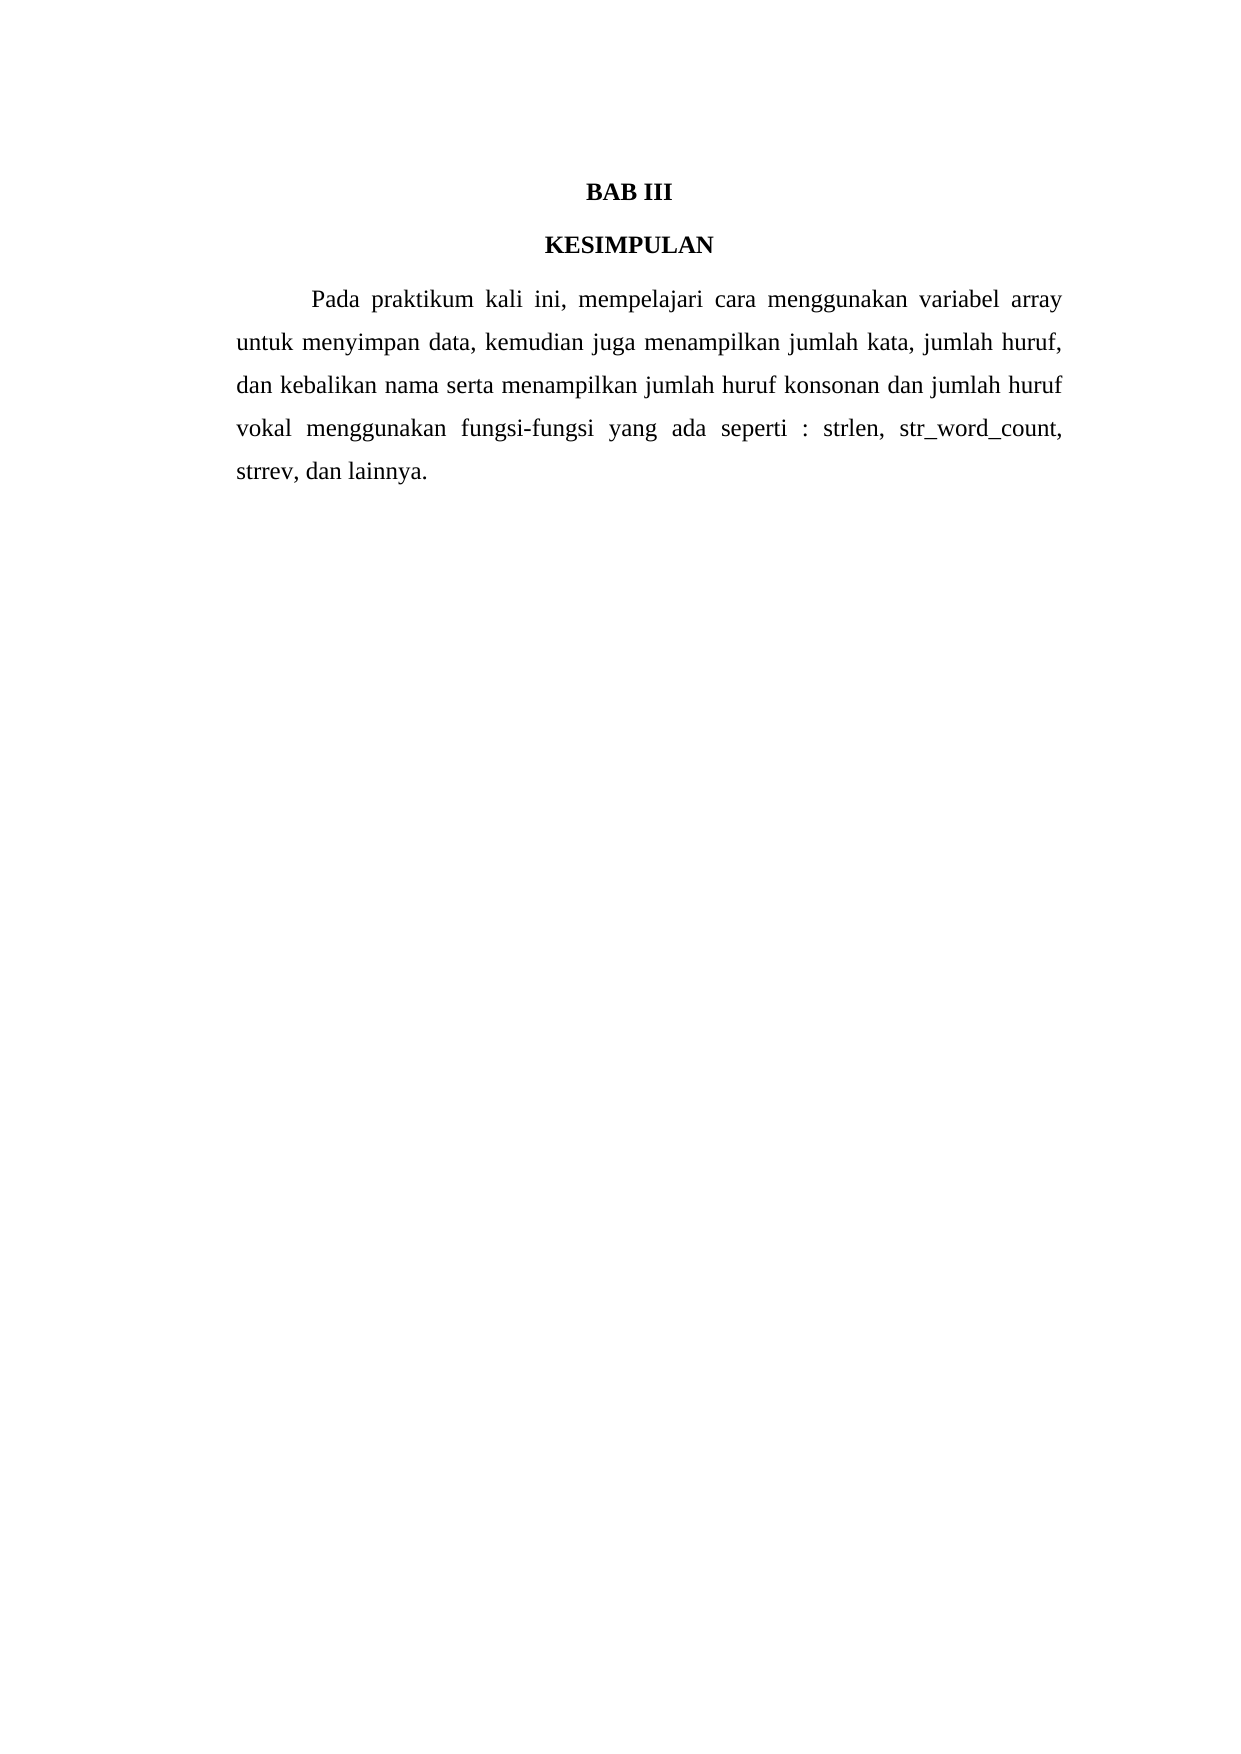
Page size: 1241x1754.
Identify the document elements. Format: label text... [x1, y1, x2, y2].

subtitle BAB III [536, 177, 722, 206]
subtitle KESIMPULAN [536, 231, 722, 259]
subtitle Pada praktikum kali ini, mempelajari cara menggunakan variabel array untuk menyimpan data, kemudian juga menampilkan jumlah kata, jumlah huruf, dan kebalikan nama serta menampilkan jumlah huruf konsonan dan jumlah huruf vokal menggunakan fungsi-fungsi yang ada seperti : strlen, str_word_count, strrev, dan lainnya. [236, 284, 1063, 485]
